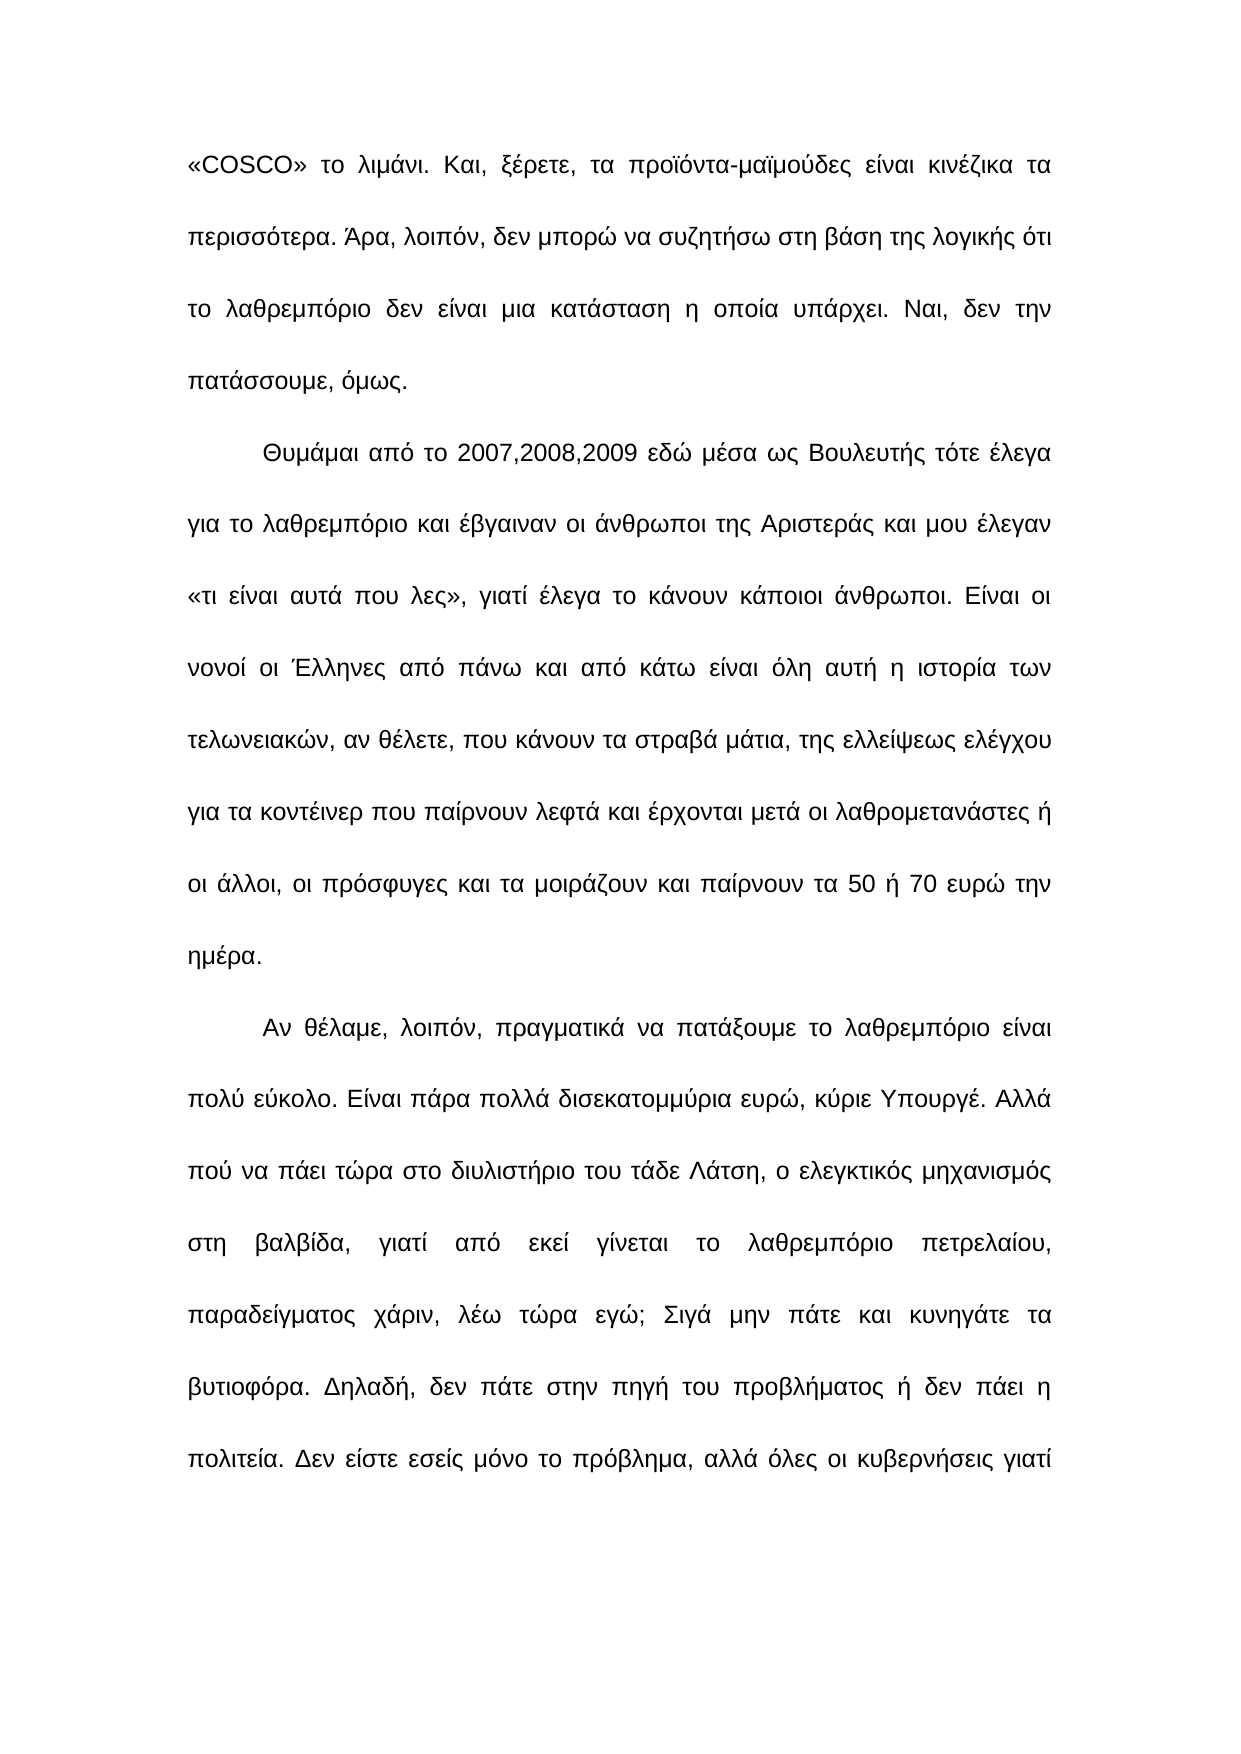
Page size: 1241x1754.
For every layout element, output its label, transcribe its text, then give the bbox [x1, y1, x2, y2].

text Θυμάμαι από το 2007,2008,2009 εδώ μέσα ως Βουλευτής τότε έλεγα για το λαθρεμπόριο και έβγαιναν οι άνθρωποι της Αριστεράς και μου έλεγαν «τι είναι αυτά που λες», γιατί έλεγα το κάνουν κάποιοι άνθρωποι. Είναι οι νονοί οι Έλληνες από πάνω και από κάτω είναι όλη αυτή η ιστορία των τελωνειακών, αν θέλετε, που κάνουν τα στραβά μάτια, της ελλείψεως ελέγχου για τα κοντέινερ που παίρνουν λεφτά και έρχονται μετά οι λαθρομετανάστες ή οι άλλοι, οι πρόσφυγες και τα μοιράζουν και παίρνουν τα 50 ή 70 ευρώ την ημέρα. [187, 437, 1053, 969]
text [187, 150, 1053, 394]
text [187, 1012, 1053, 1472]
